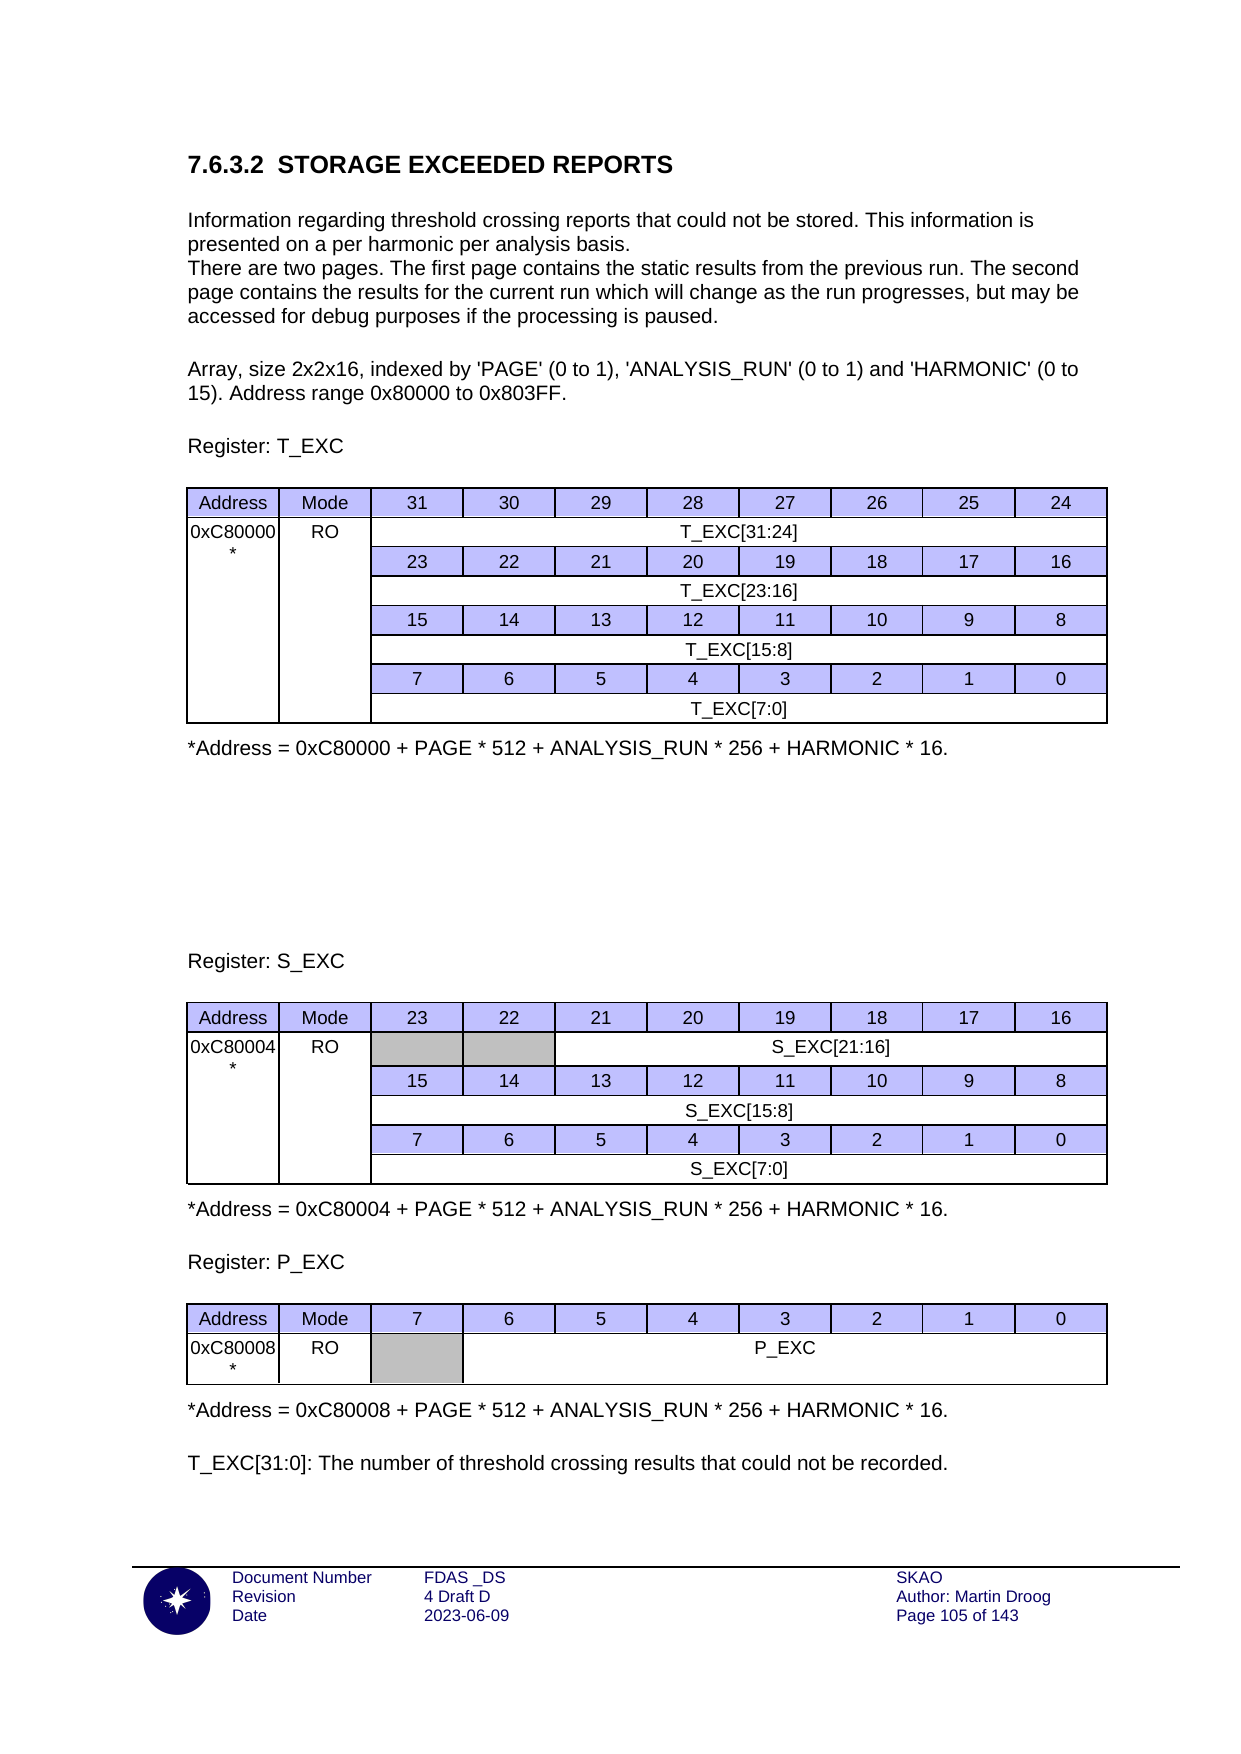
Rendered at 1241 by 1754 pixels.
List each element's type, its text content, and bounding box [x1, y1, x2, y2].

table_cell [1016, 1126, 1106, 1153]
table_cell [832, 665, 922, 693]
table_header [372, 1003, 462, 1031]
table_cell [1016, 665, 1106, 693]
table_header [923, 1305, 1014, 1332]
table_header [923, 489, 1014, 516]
picture [143, 1567, 211, 1635]
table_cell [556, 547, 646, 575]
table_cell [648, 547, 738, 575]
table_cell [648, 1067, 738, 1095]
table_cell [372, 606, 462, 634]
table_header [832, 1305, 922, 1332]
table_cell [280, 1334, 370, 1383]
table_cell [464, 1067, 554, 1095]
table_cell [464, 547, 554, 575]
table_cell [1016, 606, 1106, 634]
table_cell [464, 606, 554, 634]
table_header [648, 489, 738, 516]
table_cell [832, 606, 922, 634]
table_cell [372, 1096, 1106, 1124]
text *Address = 0xC80004 + PAGE * 512 + ANALYSIS_RUN * 256 + HARMONIC * 16. [187, 1197, 1107, 1221]
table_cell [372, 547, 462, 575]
text Register: T_EXC [187, 434, 1107, 458]
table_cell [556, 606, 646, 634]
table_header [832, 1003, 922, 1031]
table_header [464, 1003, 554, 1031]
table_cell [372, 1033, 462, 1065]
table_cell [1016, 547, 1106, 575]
text Register: P_EXC [187, 1250, 1107, 1274]
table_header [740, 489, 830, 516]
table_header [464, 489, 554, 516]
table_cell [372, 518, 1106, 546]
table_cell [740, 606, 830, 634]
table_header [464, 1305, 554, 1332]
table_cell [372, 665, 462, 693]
text Array, size 2x2x16, indexed by 'PAGE' (0 to 1), 'ANALYSIS_RUN' (0 to 1) and 'HARMONIC' (0 to 15). Address range 0x80000 to 0x803FF. [187, 357, 1107, 405]
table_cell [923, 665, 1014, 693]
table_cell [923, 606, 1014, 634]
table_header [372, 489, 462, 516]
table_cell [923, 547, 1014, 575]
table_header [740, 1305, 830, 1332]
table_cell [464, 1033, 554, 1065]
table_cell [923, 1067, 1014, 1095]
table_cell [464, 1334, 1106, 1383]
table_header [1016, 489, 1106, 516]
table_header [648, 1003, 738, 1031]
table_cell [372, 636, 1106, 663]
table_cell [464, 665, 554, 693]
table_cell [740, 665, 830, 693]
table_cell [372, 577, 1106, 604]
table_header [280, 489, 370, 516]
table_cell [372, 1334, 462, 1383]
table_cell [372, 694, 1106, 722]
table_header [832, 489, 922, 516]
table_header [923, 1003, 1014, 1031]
text T_EXC[31:0]: The number of threshold crossing results that could not be recorded. [187, 1451, 1107, 1474]
text *Address = 0xC80008 + PAGE * 512 + ANALYSIS_RUN * 256 + HARMONIC * 16. [187, 1397, 1107, 1421]
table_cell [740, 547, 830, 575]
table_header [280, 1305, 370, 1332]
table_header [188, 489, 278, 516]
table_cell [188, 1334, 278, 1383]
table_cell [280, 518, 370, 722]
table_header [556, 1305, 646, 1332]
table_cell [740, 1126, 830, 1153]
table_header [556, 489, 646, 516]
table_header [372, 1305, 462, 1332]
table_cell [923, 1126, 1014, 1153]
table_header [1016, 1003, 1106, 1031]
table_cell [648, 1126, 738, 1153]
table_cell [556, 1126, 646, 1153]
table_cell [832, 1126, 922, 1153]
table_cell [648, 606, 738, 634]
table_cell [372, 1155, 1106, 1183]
text *Address = 0xC80000 + PAGE * 512 + ANALYSIS_RUN * 256 + HARMONIC * 16. [187, 736, 1107, 760]
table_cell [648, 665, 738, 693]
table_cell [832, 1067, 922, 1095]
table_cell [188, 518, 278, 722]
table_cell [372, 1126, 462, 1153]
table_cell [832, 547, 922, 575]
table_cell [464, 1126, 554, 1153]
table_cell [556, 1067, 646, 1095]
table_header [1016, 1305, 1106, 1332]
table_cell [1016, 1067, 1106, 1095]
subtitle STORAGE EXCEEDED REPORTS [187, 150, 1107, 179]
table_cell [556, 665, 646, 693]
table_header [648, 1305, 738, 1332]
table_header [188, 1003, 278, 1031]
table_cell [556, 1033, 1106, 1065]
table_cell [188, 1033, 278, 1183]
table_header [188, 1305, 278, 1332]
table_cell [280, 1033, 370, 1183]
text Information regarding threshold crossing reports that could not be stored. This information is presented on a per harmonic per analysis basis. There are two pages. The first page contains the static results from the previous run. The second page contains the results for the current run which will change as the run progresses, but may be accessed for debug purposes if the processing is paused. [187, 208, 1107, 328]
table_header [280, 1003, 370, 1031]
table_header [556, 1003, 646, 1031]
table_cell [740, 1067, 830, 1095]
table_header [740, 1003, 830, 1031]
text Register: S_EXC [187, 949, 1107, 973]
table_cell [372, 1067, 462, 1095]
